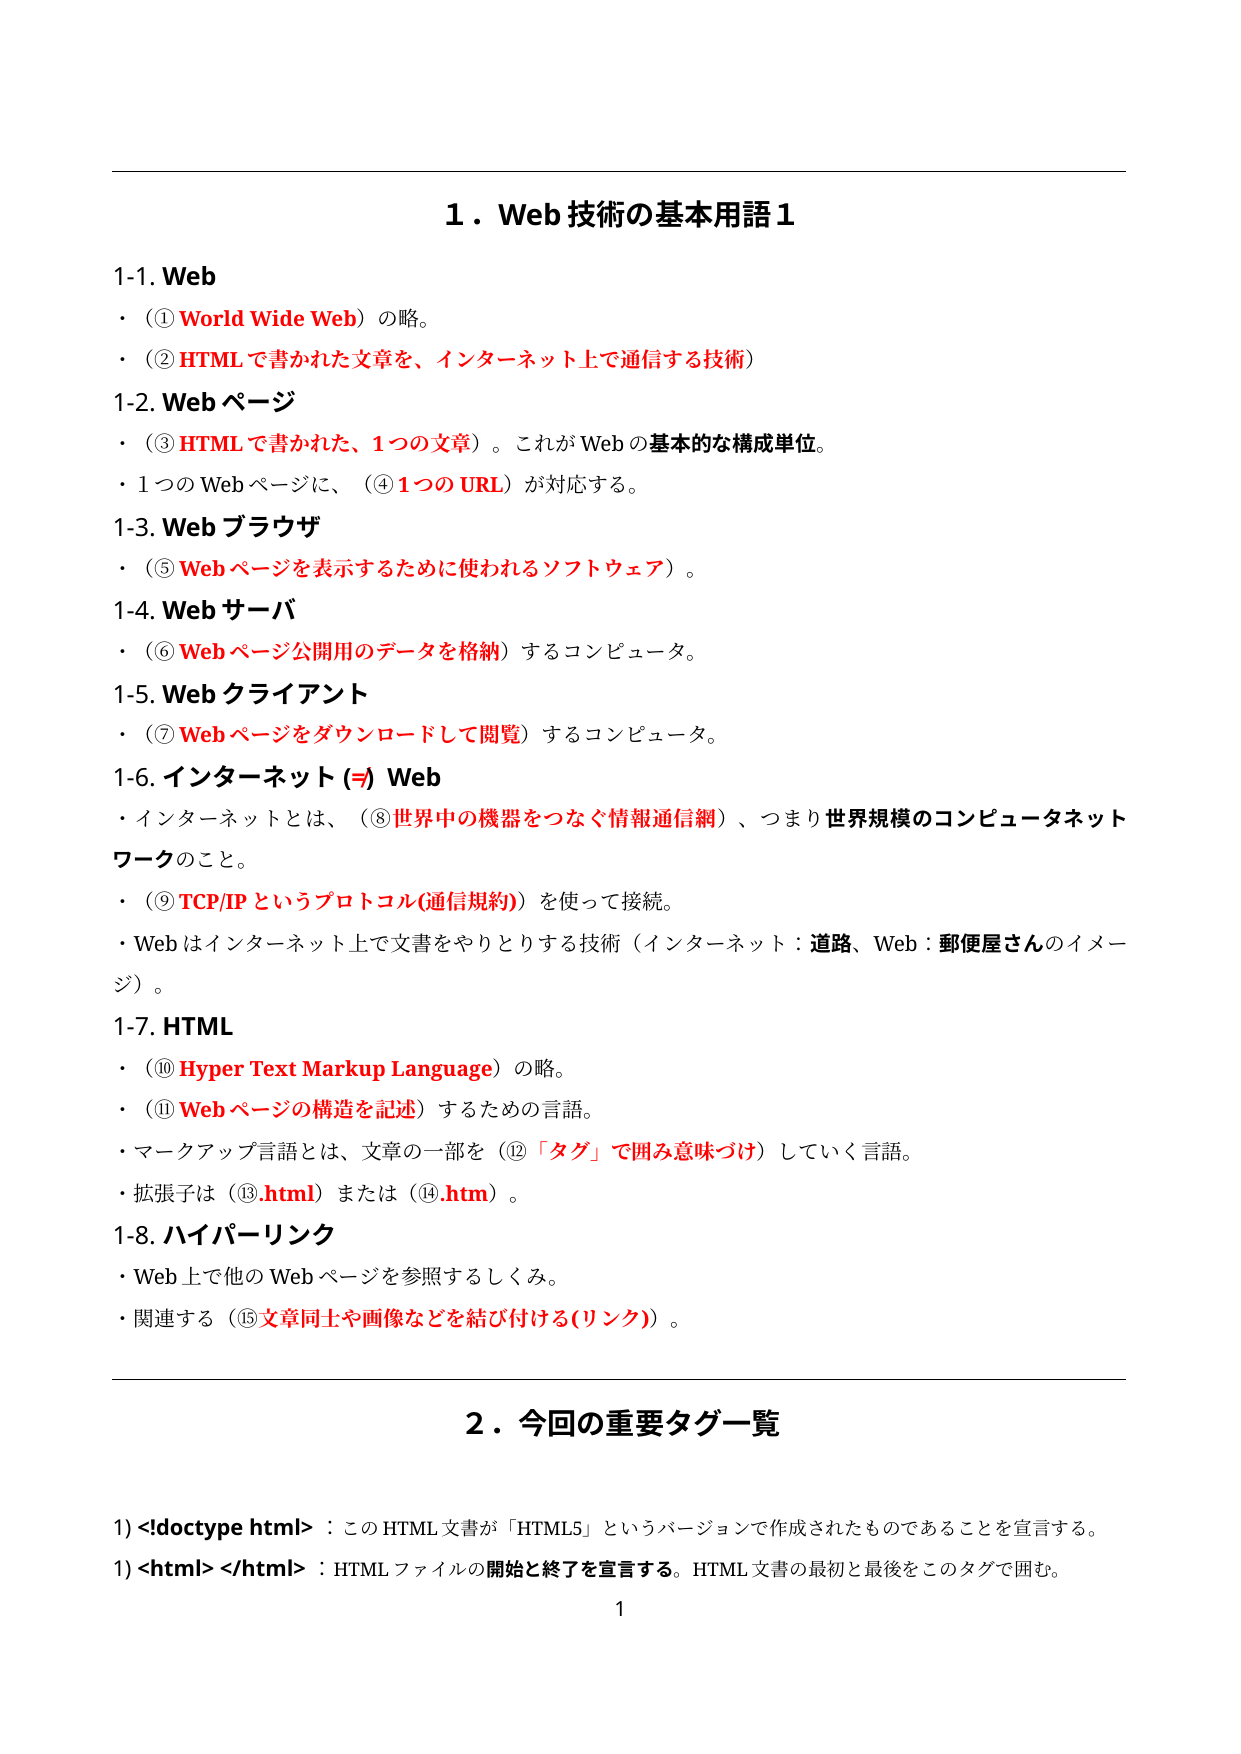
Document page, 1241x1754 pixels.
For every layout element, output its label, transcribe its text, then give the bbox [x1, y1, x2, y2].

text 1-4. Webサーバ [112, 588, 1128, 630]
text ・インターネットとは、（⑧世界中の機器をつなぐ情報通信網）、つまり世界規模のコンピュータネットワークのこと。 [112, 796, 1128, 880]
text ・（⑤Webページを表示するために使われるソフトウェア）。 [112, 546, 1128, 588]
text ・（③HTMLで書かれた、1つの文章）。これがWebの基本的な構成単位。 [112, 421, 1128, 463]
text ・１つのWebページに、（④1つのURL）が対応する。 [112, 463, 1128, 505]
text ・（⑨TCP/IPというプロトコル(通信規約)）を使って接続。 [112, 880, 1128, 921]
text 1) <html> </html> ：HTMLファイルの開始と終了を宣言する。HTML文書の最初と最後をこのタグで囲む。 [112, 1546, 1128, 1588]
text ・関連する（⑮文章同士や画像などを結び付ける(リンク)）。 [112, 1296, 1128, 1338]
text ・Web上で他のWebページを参照するしくみ。 [112, 1255, 1128, 1296]
text ・マークアップ言語とは、文章の一部を（⑫「タグ」で囲み意味づけ）していく言語。 [112, 1130, 1128, 1171]
text ２．今回の重要タグ一覧 [112, 1380, 1128, 1463]
text ・（⑪Webページの構造を記述）するための言語。 [112, 1088, 1128, 1130]
text ・（⑥Webページ公開用のデータを格納）するコンピュータ。 [112, 630, 1128, 671]
text 1) <!doctype html> ：このHTML文書が「HTML5」というバージョンで作成されたものであることを宣言する。 [112, 1505, 1128, 1546]
text 1-1. Web [112, 255, 1128, 296]
text ・（①World Wide Web）の略。 [112, 296, 1128, 338]
text ・Webはインターネット上で文書をやりとりする技術（インターネット：道路、Web：郵便屋さんのイメージ）。 [112, 921, 1128, 1005]
text 1-5. Webクライアント [112, 671, 1128, 713]
text 1-7. HTML [112, 1005, 1128, 1046]
text ・拡張子は（⑬.html）または（⑭.htm）。 [112, 1171, 1128, 1213]
text ・（②HTMLで書かれた文章を、インターネット上で通信する技術） [112, 338, 1128, 380]
text 1-2. Webページ [112, 380, 1128, 421]
text 1-3. Webブラウザ [112, 505, 1128, 546]
text １．Web技術の基本用語１ [112, 171, 1128, 255]
text ・（⑩Hyper Text Markup Language）の略。 [112, 1046, 1128, 1088]
text 1-8. ハイパーリンク [112, 1213, 1128, 1255]
text 1-6. インターネット (≠) Web [112, 755, 1128, 796]
text ・（⑦Webページをダウンロードして閲覧）するコンピュータ。 [112, 713, 1128, 755]
